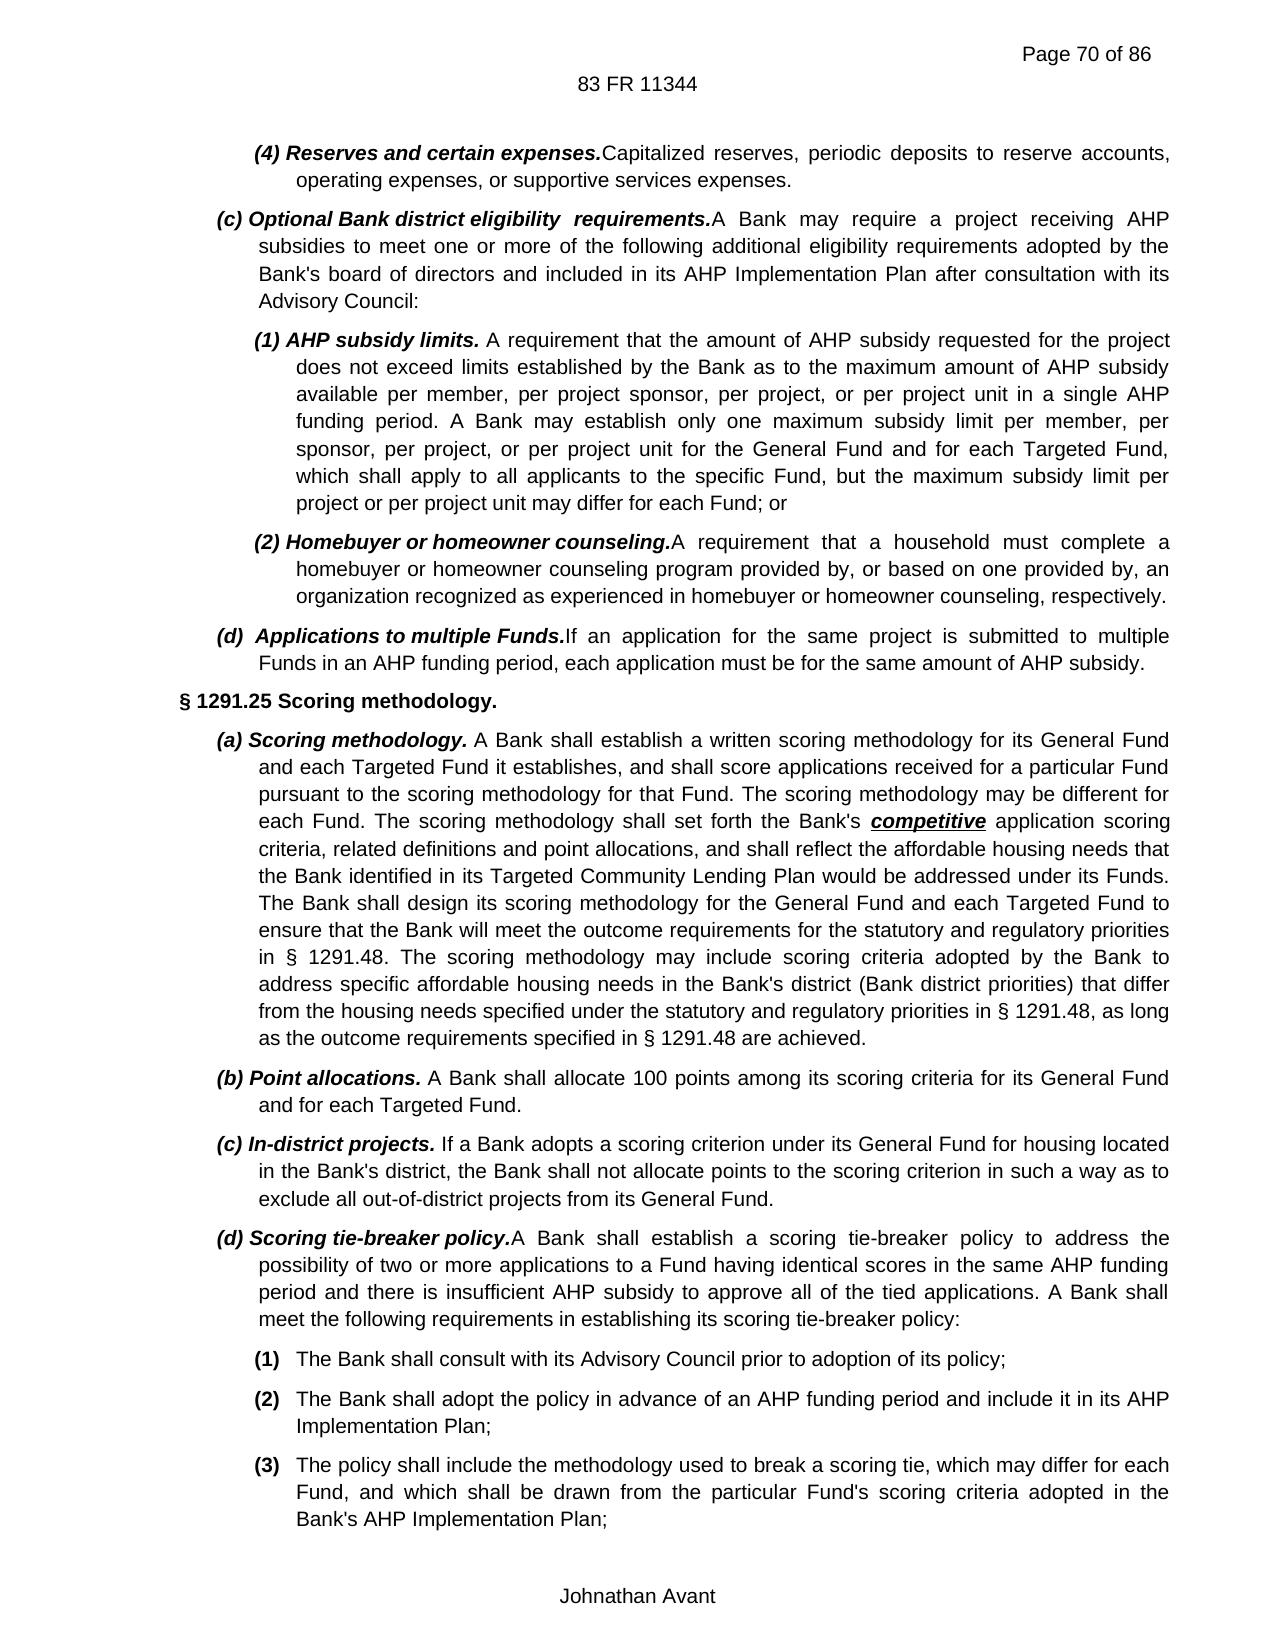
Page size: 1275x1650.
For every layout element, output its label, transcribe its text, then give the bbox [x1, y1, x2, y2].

list A Bank shall allocate 100 points among its scoring criteria for its General Fund and for each Targeted Fund. [217, 1062, 1171, 1117]
list .A Bank shall establish a scoring tie-breaker policy to address the possibility of two or more applications to a Fund having identical scores in the same AHP funding period and there is insufficient AHP subsidy to approve all of the tied applications. A Bank shall meet the following requirements in establishing its scoring tie-breaker policy: [217, 1223, 1171, 1331]
list The policy shall include the methodology used to break a scoring tie, which may differ for each Fund, and which shall be drawn from the particular Fund's scoring criteria adopted in the Bank's AHP Implementation Plan; [254, 1450, 1171, 1531]
list The Bank shall adopt the policy in advance of an AHP funding period and include it in its AHP Implementation Plan; [254, 1383, 1171, 1437]
list Funds.If an application for the same project is submitted to multiple Funds in an AHP funding period, each application must be for the same amount of AHP subsidy. [217, 621, 1171, 675]
list The Bank shall consult with its Advisory Council prior to adoption of its policy; [254, 1344, 1171, 1371]
list A requirement that the amount of AHP subsidy requested for the project does not exceed limits established by the Bank as to the maximum amount of AHP subsidy available per member, per project sponsor, per project, or per project unit in a single AHP funding period. A Bank may establish only one maximum subsidy limit per member, per sponsor, per project, or per project unit for the General Fund and for each Targeted Fund, which shall apply to all applicants to the specific Fund, but the maximum subsidy limit per project or per project unit may differ for each Fund; or [254, 325, 1171, 514]
list gibility requirements.A Bank may require a project receiving AHP subsidies to meet one or more of the following additional eligibility requirements adopted by the Bank's board of directors and included in its AHP Implementation Plan after consultation with its Advisory Council: [217, 204, 1171, 312]
list If a Bank adopts a scoring criterion under its General Fund for housing located in the Bank's district, the Bank shall not allocate points to the scoring criterion in such a way as to exclude all out-of-district projects from its General Fund. [217, 1129, 1171, 1210]
list ses.Capitalized reserves, periodic deposits to reserve accounts, operating expenses, or supportive services expenses. [254, 137, 1171, 192]
list nseling.A requirement that a household must complete a homebuyer or homeowner counseling program provided by, or based on one provided by, an organization recognized as experienced in homebuyer or homeowner counseling, respectively. [254, 527, 1171, 608]
list A Bank shall establish a written scoring methodology for its General Fund and each Targeted Fund it establishes, and shall score applications received for a particular Fund pursuant to the scoring methodology for that Fund. The scoring methodology may be different for each Fund. The scoring methodology shall set forth the Bank's competitive application scoring criteria, related definitions and point allocations, and shall reflect the affordable housing needs that the Bank identified in its Targeted Community Lending Plan would be addressed under its Funds. The Bank shall design its scoring methodology for the General Fund and each Targeted Fund to ensure that the Bank will meet the outcome requirements for the statutory and regulatory priorities in § 1291.48. The scoring methodology may include scoring criteria adopted by the Bank to address specific affordable housing needs in the Bank's district (Bank district priorities) that differ from the housing needs specified under the statutory and regulatory priorities in § 1291.48, as long as the outcome requirements specified in § 1291.48 are achieved. [217, 725, 1171, 1050]
